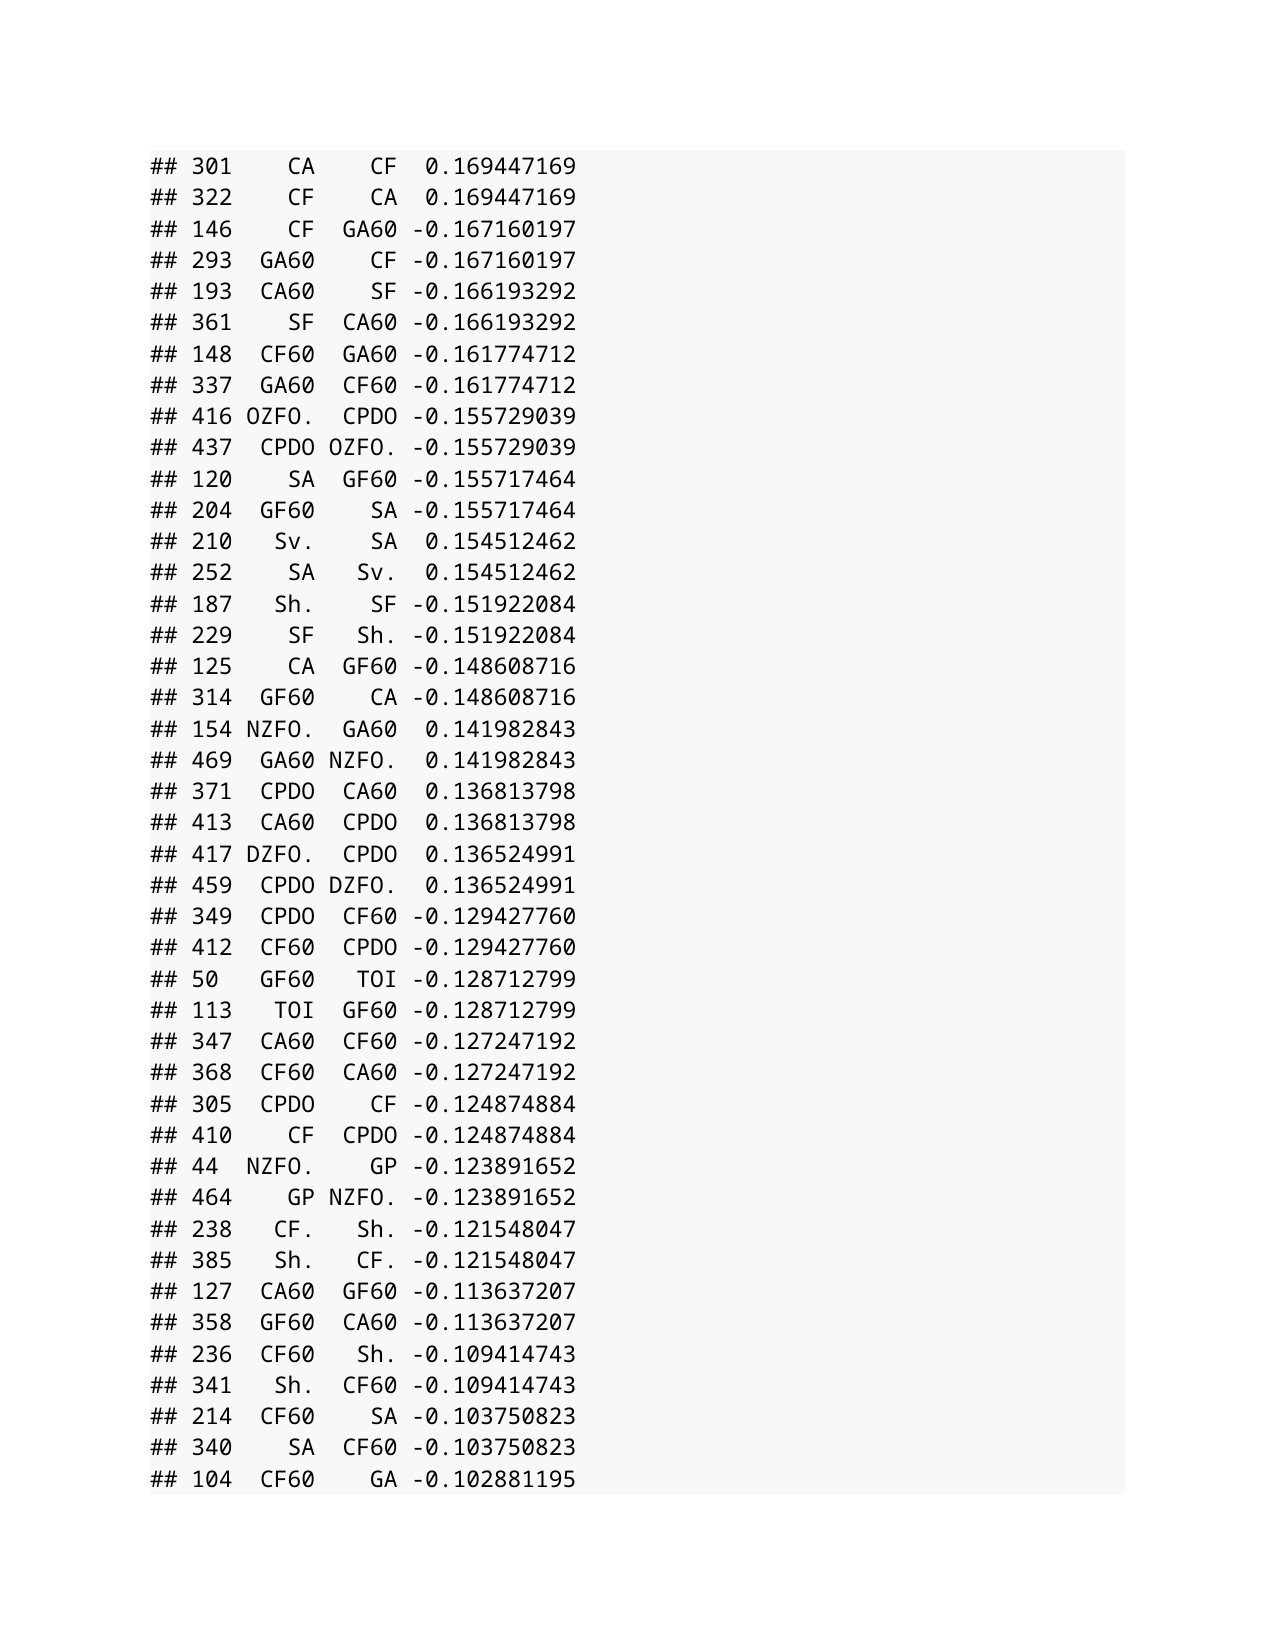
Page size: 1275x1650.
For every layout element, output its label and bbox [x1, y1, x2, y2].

text [150, 150, 1125, 1494]
